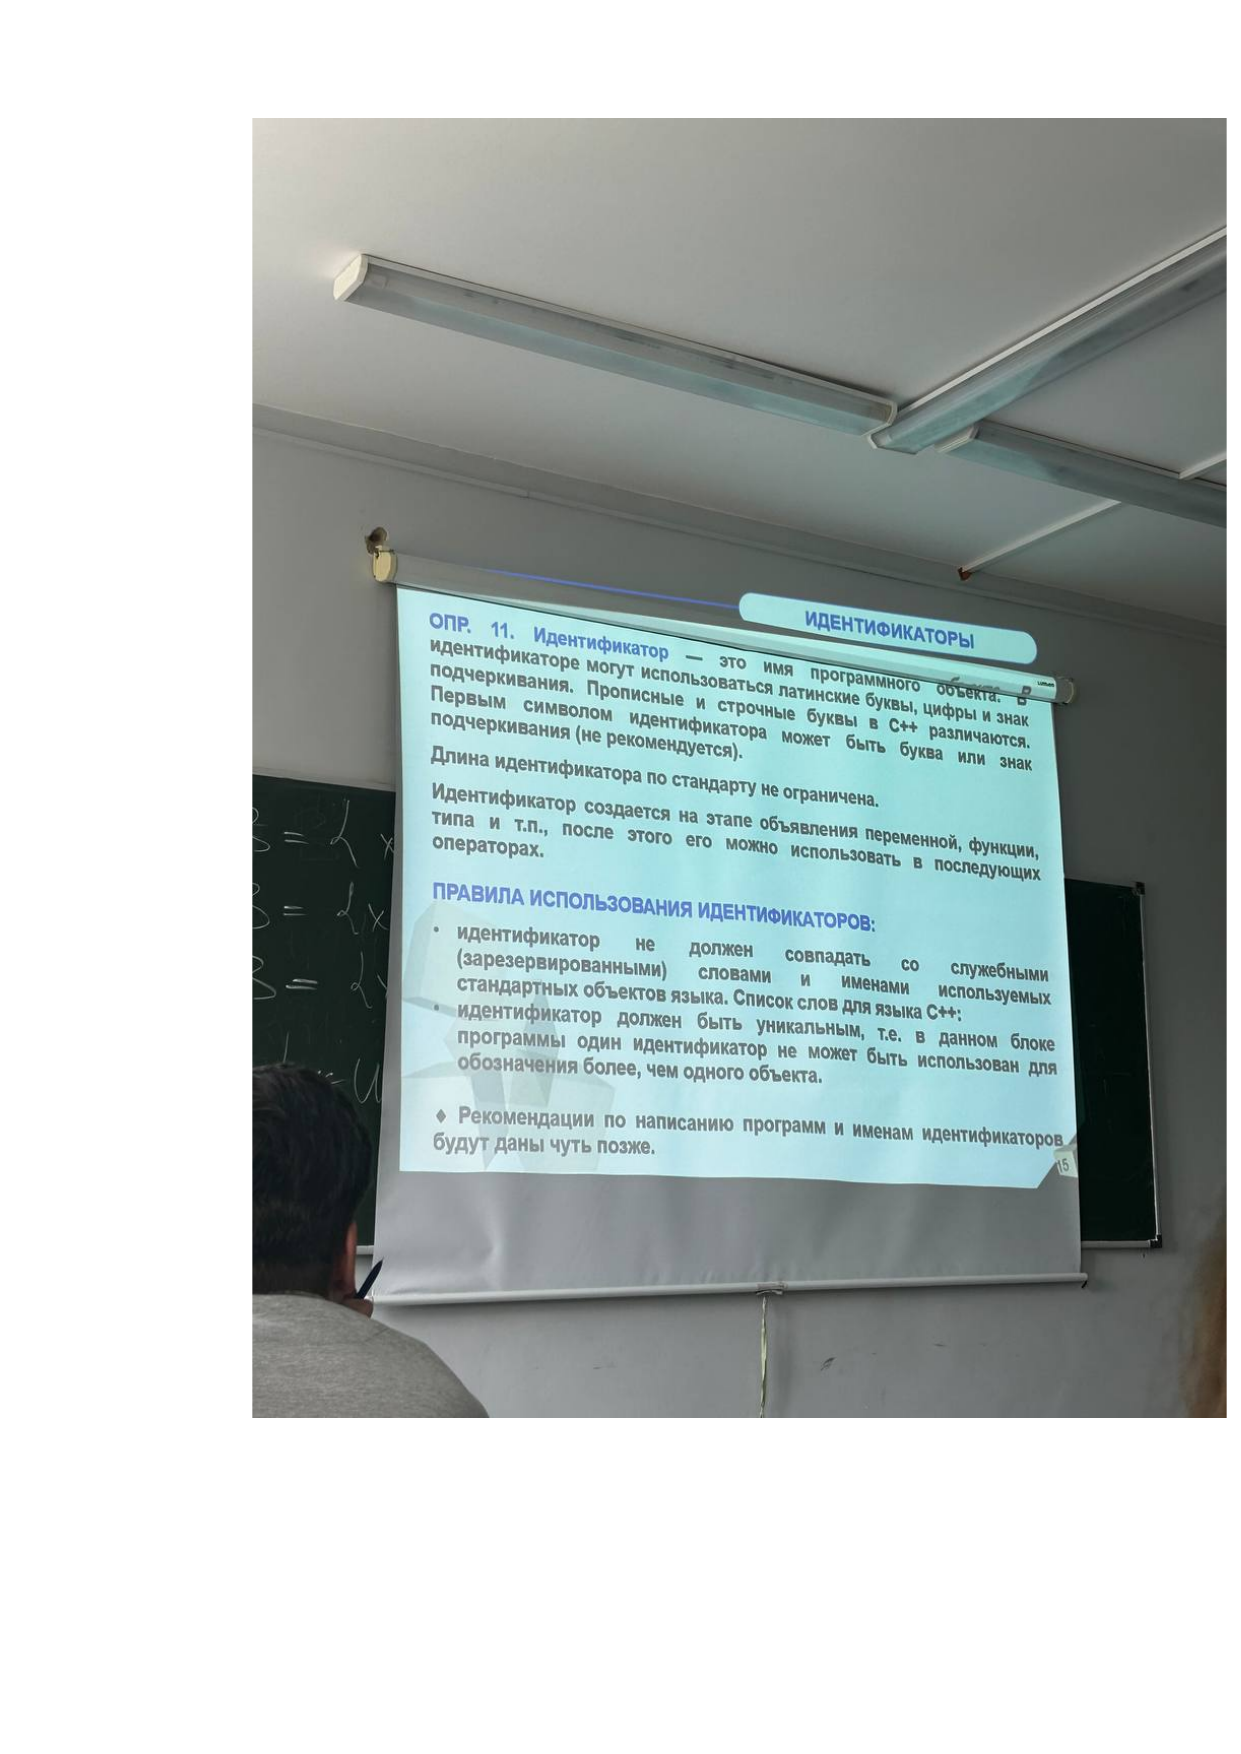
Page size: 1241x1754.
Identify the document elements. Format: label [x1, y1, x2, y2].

picture [252, 118, 1227, 1418]
